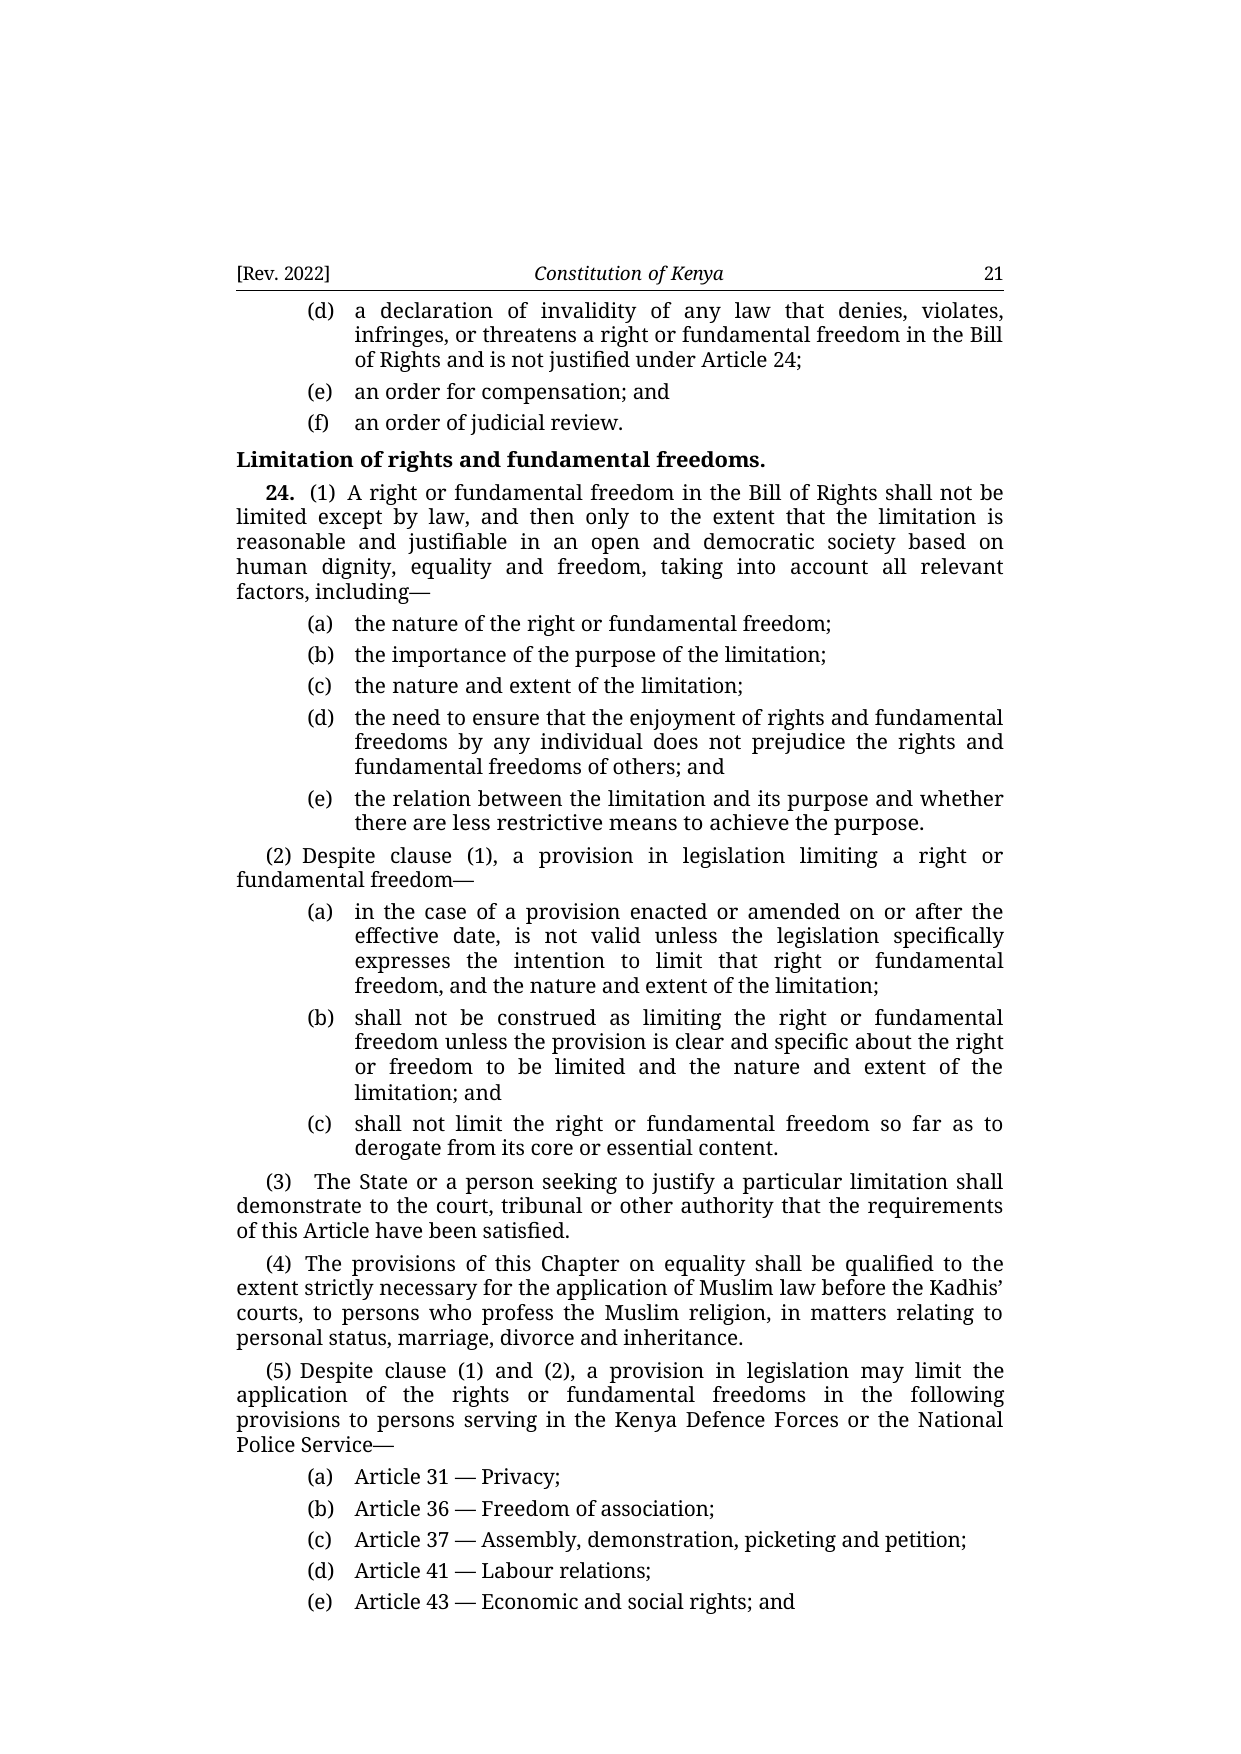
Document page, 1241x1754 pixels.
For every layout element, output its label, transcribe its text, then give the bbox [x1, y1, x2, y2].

list Despite clause (1) and (2), a provision in legislation may limit the application of the rights or fundamental freedoms in the following provisions to persons serving in the Kenya Defence Forces or the National Police Service— [236, 1359, 1004, 1459]
list The State or a person seeking to justify a particular limitation shall demonstrate to the court, tribunal or other authority that the requirements of this Article have been satisfied. [236, 1169, 1004, 1244]
list a declaration of invalidity of any law that denies, violates, infringes, or threatens a right or fundamental freedom in the Bill of Rights and is not justified under Article 24; [307, 298, 1004, 374]
list Article 37 — Assembly, demonstration, picketing and petition; [307, 1525, 1063, 1553]
list Article 41 — Labour relations; [307, 1556, 1063, 1584]
list shall not be construed as limiting the right or fundamental freedom unless the provision is clear and specific about the right or freedom to be limited and the nature and extent of the limitation; and [307, 1006, 1004, 1106]
list Article 31 — Privacy; [307, 1462, 1063, 1491]
list an order of judicial review. [307, 408, 1063, 437]
subtitle Limitation of rights and fundamental freedoms. [236, 446, 1063, 474]
list The provisions of this Chapter on equality shall be qualified to the extent strictly necessary for the application of Muslim law before the Kadhis’ courts, to persons who profess the Muslim religion, in matters relating to personal status, marriage, divorce and inheritance. [236, 1251, 1004, 1352]
list the nature of the right or fundamental freedom; [307, 609, 1063, 638]
list Despite clause (1), a provision in legislation limiting a right or fundamental freedom— [236, 843, 1004, 894]
list an order for compensation; and [307, 377, 1063, 406]
list (1) A right or fundamental freedom in the Bill of Rights shall not be limited except by law, and then only to the extent that the limitation is reasonable and justifiable in an open and democratic society based on human dignity, equality and freedom, taking into account all relevant factors, including— [236, 480, 1004, 606]
list the relation between the limitation and its purpose and whether there are less restrictive means to achieve the purpose. [307, 786, 1004, 837]
list in the case of a provision enacted or amended on or after the effective date, is not valid unless the legislation specifically expresses the intention to limit that right or fundamental freedom, and the nature and extent of the limitation; [307, 899, 1004, 1000]
list the nature and extent of the limitation; [307, 672, 1063, 700]
text [Rev. 2022] Constitution of Kenya 21 [236, 260, 1063, 286]
list Article 36 — Freedom of association; [307, 1494, 1063, 1522]
list Article 43 — Economic and social rights; and [307, 1587, 1063, 1616]
list shall not limit the right or fundamental freedom so far as to derogate from its core or essential content. [307, 1112, 1004, 1162]
list the need to ensure that the enjoyment of rights and fundamental freedoms by any individual does not prejudice the rights and fundamental freedoms of others; and [307, 705, 1004, 781]
list the importance of the purpose of the limitation; [307, 640, 1063, 669]
